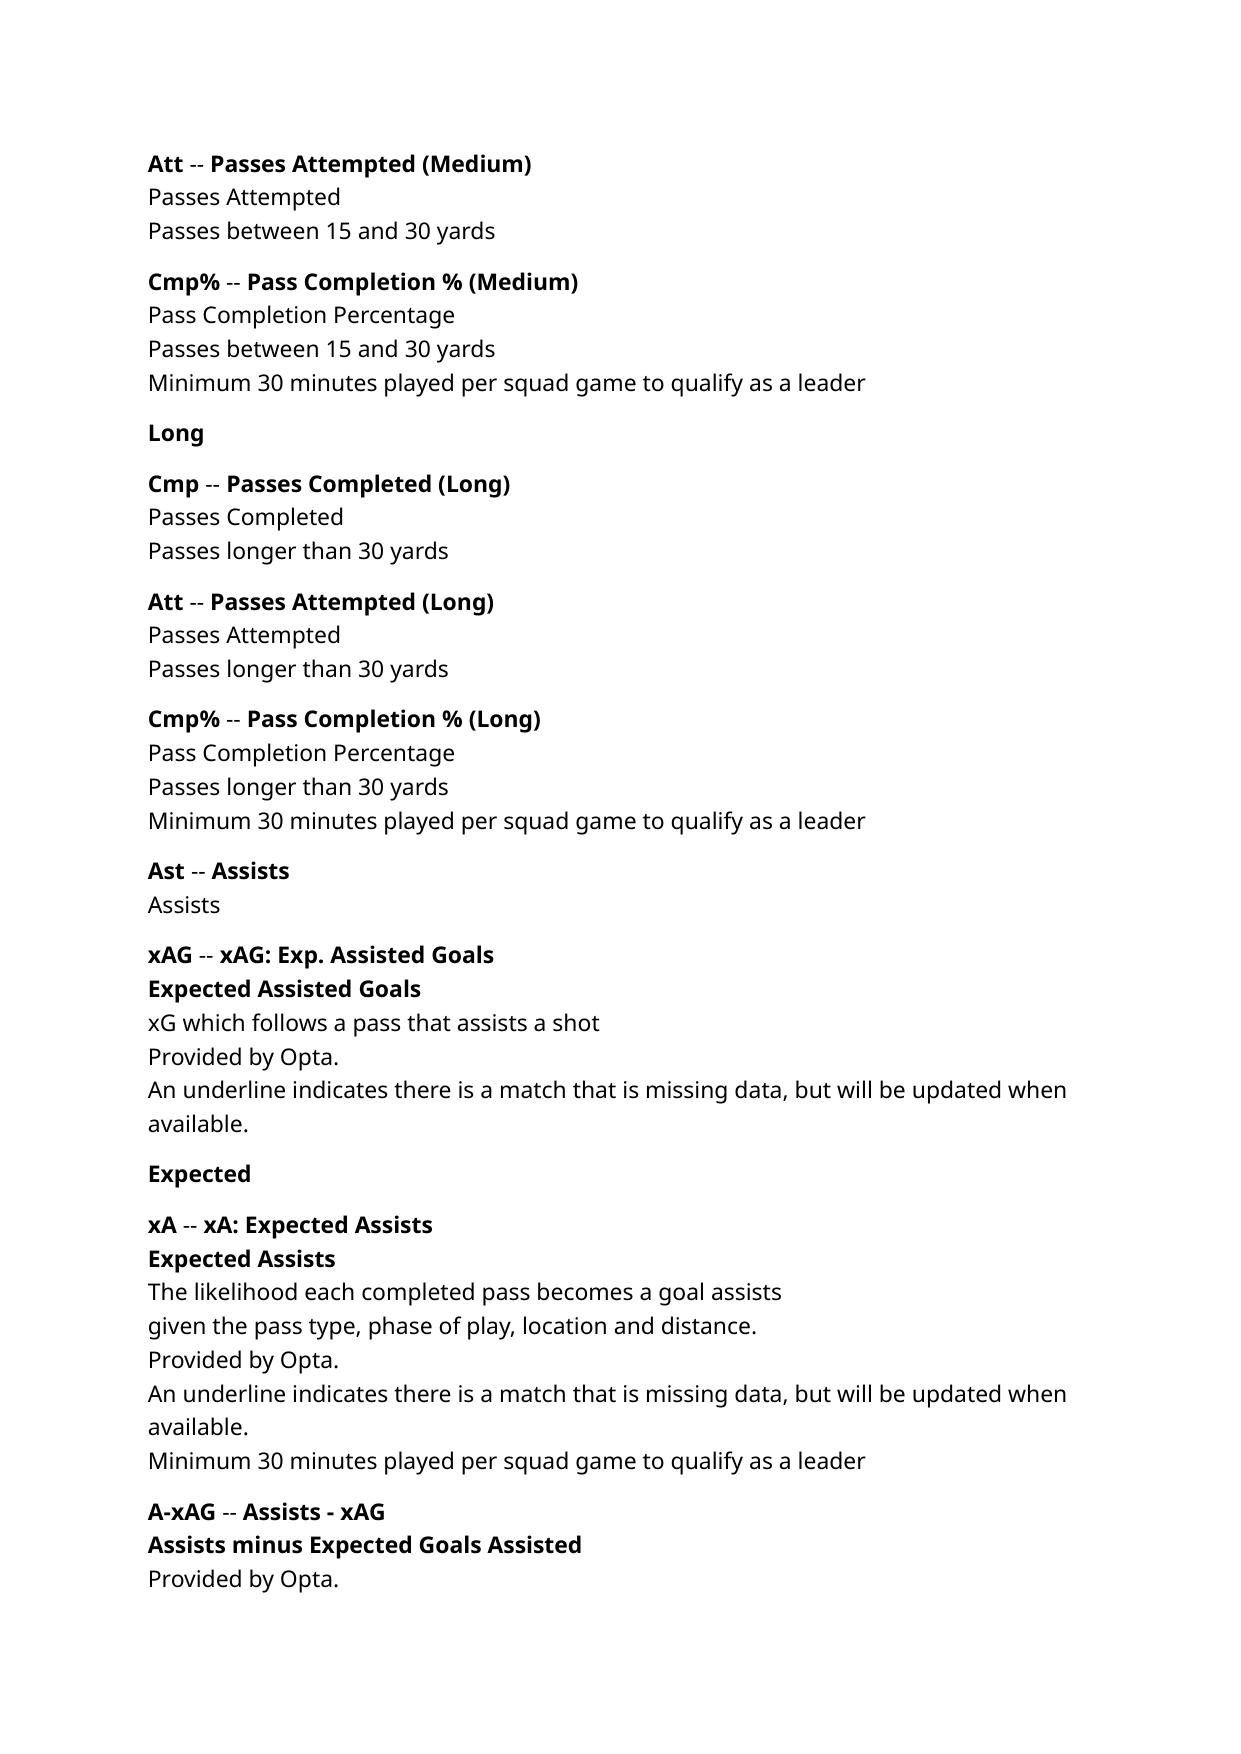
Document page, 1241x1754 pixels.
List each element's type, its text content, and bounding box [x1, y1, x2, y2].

text Ast -- Assists Assists [148, 855, 1093, 920]
text Cmp% -- Pass Completion % (Long) Pass Completion Percentage Passes longer than 30 yards Minimum 30 minutes played per squad game to qualify as a leader [148, 703, 1093, 836]
text Cmp -- Passes Completed (Long) Passes Completed Passes longer than 30 yards [148, 468, 1093, 566]
text Expected [148, 1158, 1093, 1190]
text Att -- Passes Attempted (Long) Passes Attempted Passes longer than 30 yards [148, 586, 1093, 684]
text Long [148, 417, 1093, 448]
text xA -- xA: Expected Assists Expected Assists The likelihood each completed pass becomes a goal assists given the pass type, phase of play, location and distance. Provided by Opta. An underline indicates there is a match that is missing data, but will be updated when available. Minimum 30 minutes played per squad game to qualify as a leader [148, 1209, 1093, 1476]
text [148, 1496, 1093, 1594]
text xAG -- xAG: Exp. Assisted Goals Expected Assisted Goals xG which follows a pass that assists a shot Provided by Opta. An underline indicates there is a match that is missing data, but will be updated when available. [148, 939, 1093, 1139]
text Att -- Passes Attempted (Medium) Passes Attempted Passes between 15 and 30 yards [148, 148, 1093, 246]
text Cmp% -- Pass Completion % (Medium) Pass Completion Percentage Passes between 15 and 30 yards Minimum 30 minutes played per squad game to qualify as a leader [148, 266, 1093, 398]
